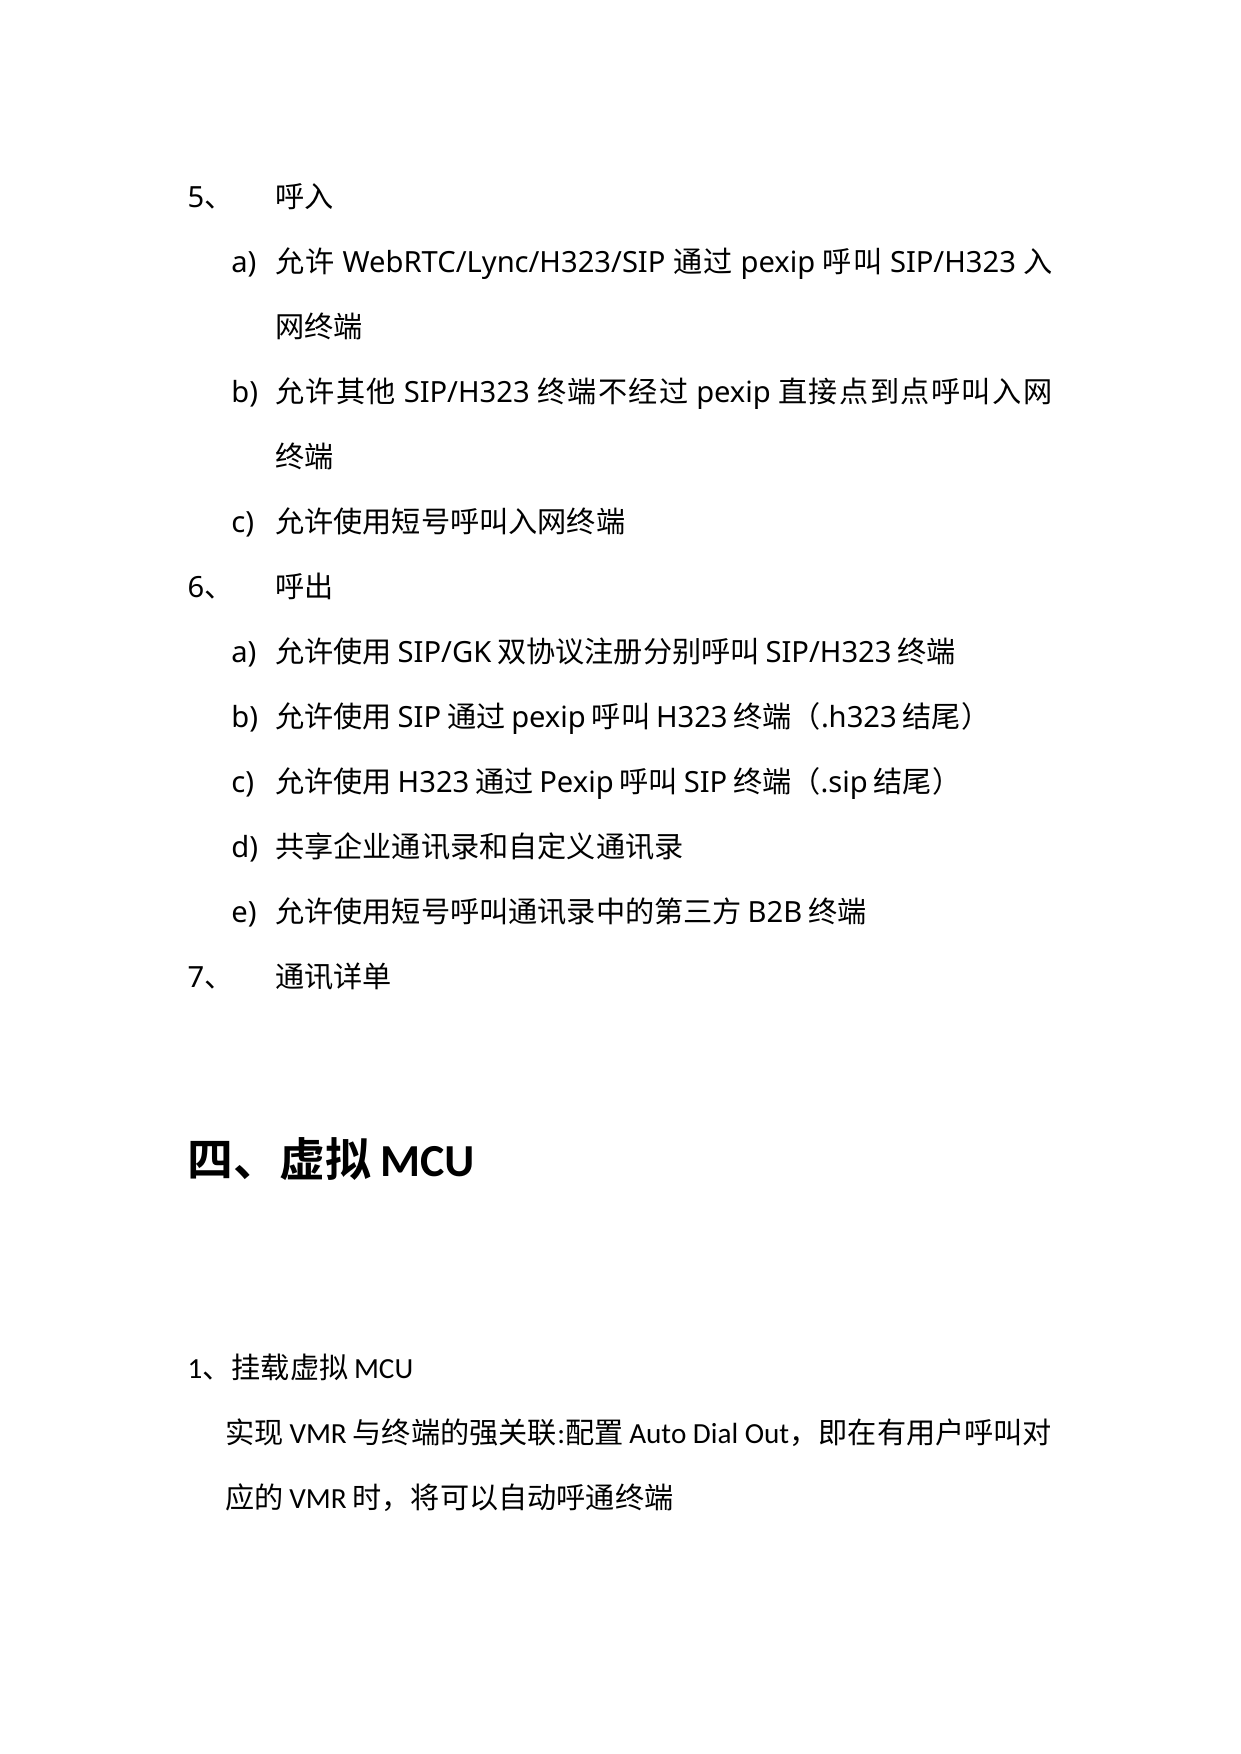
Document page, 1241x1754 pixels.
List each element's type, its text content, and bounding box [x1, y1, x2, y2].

list 允许使用SIP通过pexip呼叫H323终端（.h323结尾） [231, 682, 1053, 747]
subtitle 四、虚拟MCU [187, 1107, 1053, 1205]
list 允许使用短号呼叫通讯录中的第三方B2B终端 [231, 877, 1053, 942]
list 呼出 [187, 552, 1053, 617]
list 允许使用SIP/GK双协议注册分别呼叫SIP/H323终端 [231, 617, 1053, 682]
text 1、挂载虚拟MCU [187, 1333, 1053, 1398]
list 允许其他SIP/H323终端不经过pexip直接点到点呼叫入网终端 [231, 357, 1053, 487]
list 实现VMR与终端的强关联:配置Auto Dial Out，即在有用户呼叫对应的VMR时，将可以自动呼通终端 [225, 1398, 1053, 1528]
list 允许使用H323通过Pexip呼叫SIP终端（.sip结尾） [231, 747, 1053, 812]
list 允许使用短号呼叫入网终端 [231, 487, 1053, 552]
list 允许WebRTC/Lync/H323/SIP通过pexip呼叫SIP/H323入网终端 [231, 227, 1053, 357]
list 共享企业通讯录和自定义通讯录 [231, 812, 1053, 877]
list 呼入 [187, 162, 1053, 227]
list 通讯详单 [187, 942, 1053, 1007]
